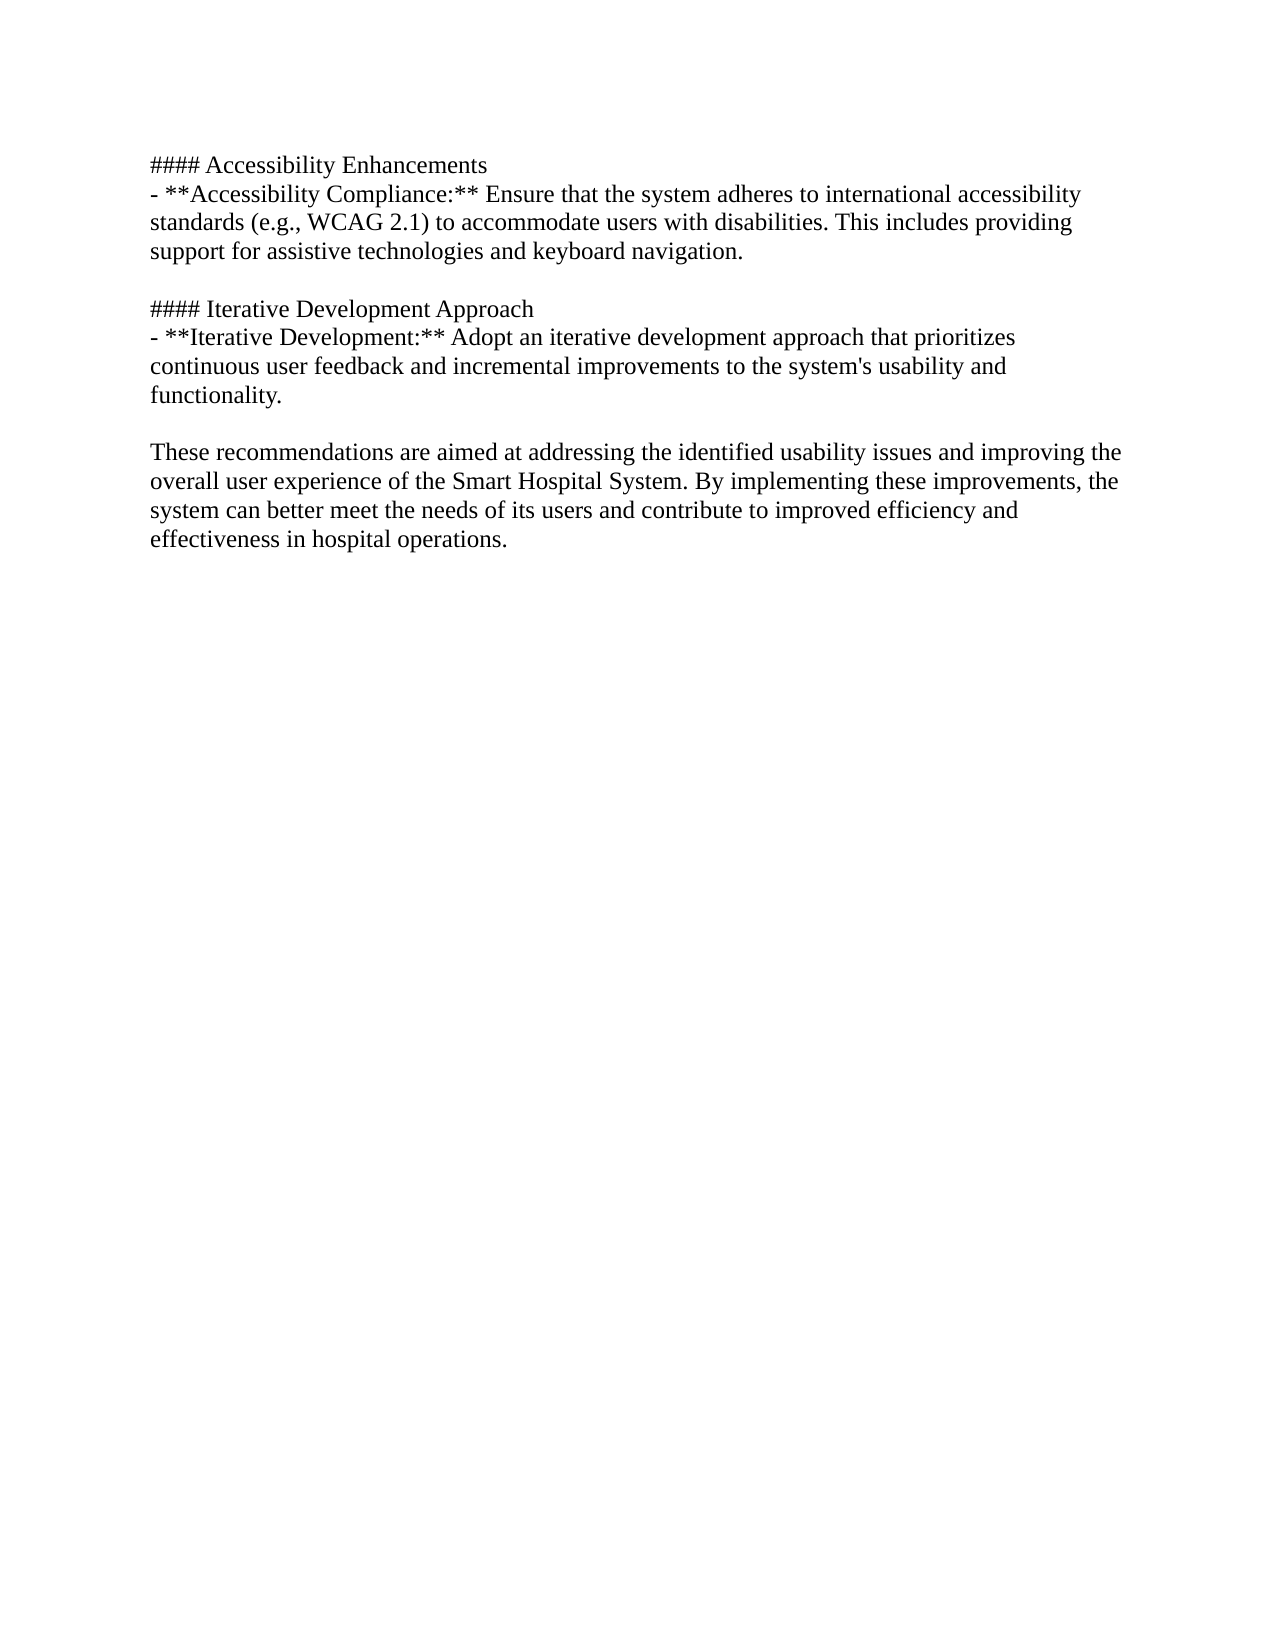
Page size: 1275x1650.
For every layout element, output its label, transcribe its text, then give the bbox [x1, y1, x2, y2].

text #### Iterative Development Approach [150, 294, 1125, 322]
text - **Iterative Development:** Adopt an iterative development approach that prioritizes continuous user feedback and incremental improvements to the system's usability and functionality. [150, 322, 1125, 409]
text - **Accessibility Compliance:** Ensure that the system adheres to international accessibility standards (e.g., WCAG 2.1) to accommodate users with disabilities. This includes providing support for assistive technologies and keyboard navigation. [150, 179, 1125, 265]
text #### Accessibility Enhancements [150, 150, 1125, 179]
text These recommendations are aimed at addressing the identified usability issues and improving the overall user experience of the Smart Hospital System. By implementing these improvements, the system can better meet the needs of its users and contribute to improved efficiency and effectiveness in hospital operations. [150, 437, 1125, 552]
